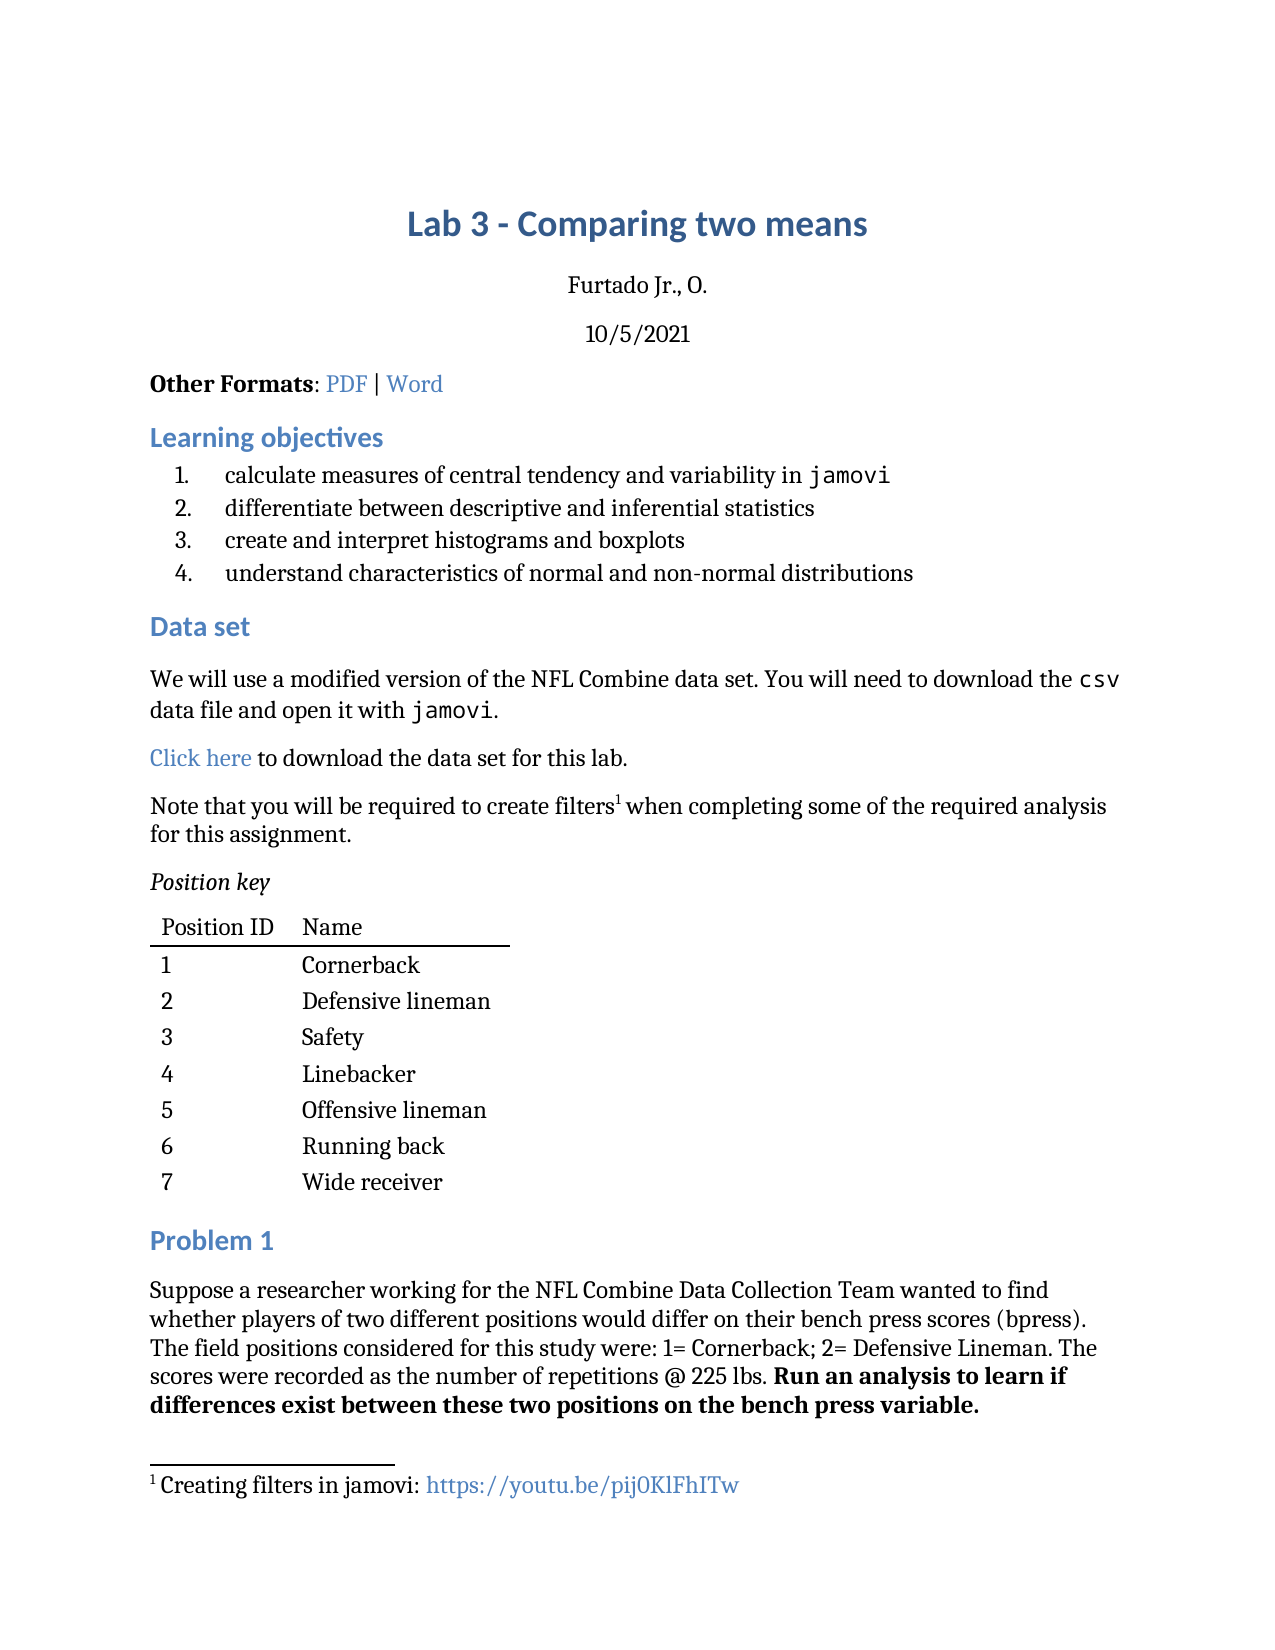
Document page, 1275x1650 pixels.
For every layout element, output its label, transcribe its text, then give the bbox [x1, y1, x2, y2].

table_cell 5 [150, 1092, 291, 1128]
text 10/5/2021 [150, 320, 1125, 349]
list differentiate between descriptive and inferential statistics [175, 494, 1125, 523]
list understand characteristics of normal and non-normal distributions [175, 559, 1125, 588]
subtitle Data set [150, 608, 1125, 644]
table_cell 2 [150, 983, 291, 1019]
table_cell Cornerback [291, 947, 510, 983]
list calculate measures of central tendency and variability in jamovi [175, 459, 1125, 490]
subtitle Learning objectives [150, 419, 1125, 455]
table_header Position ID [150, 909, 291, 945]
table_cell 6 [150, 1128, 291, 1164]
title Lab 3 - Comparing two means [150, 200, 1125, 246]
text Click here to download the data set for this lab. [150, 744, 1125, 773]
text Furtado Jr., O. [150, 271, 1125, 299]
table_cell Linebacker [291, 1056, 510, 1092]
subtitle Problem 1 [150, 1222, 1125, 1257]
text Other Formats: PDF | Word [150, 370, 1125, 399]
table_cell 7 [150, 1165, 291, 1201]
table_cell Offensive lineman [291, 1092, 510, 1128]
table_cell Running back [291, 1128, 510, 1164]
table_cell Safety [291, 1020, 510, 1056]
text We will use a modified version of the NFL Combine data set. You will need to download the csv data file and open it with jamovi. [150, 663, 1125, 725]
table_cell Wide receiver [291, 1165, 510, 1201]
table_header Name [291, 909, 510, 945]
table_cell Defensive lineman [291, 983, 510, 1019]
list create and interpret histograms and boxplots [175, 526, 1125, 555]
table_cell 3 [150, 1020, 291, 1056]
text Position key [150, 868, 1125, 897]
text Note that you will be required to create filters when completing some of the required analysis for this assignment. [150, 792, 1125, 849]
table_cell 1 [150, 947, 291, 983]
text Suppose a researcher working for the NFL Combine Data Collection Team wanted to find whether players of two different positions would differ on their bench press scores (bpress). The field positions considered for this study were: 1= Cornerback; 2= Defensive Lineman. The scores were recorded as the number of repetitions @ 225 lbs. Run an analysis to learn if differences exist between these two positions on the bench press variable. [150, 1276, 1125, 1420]
table_cell 4 [150, 1056, 291, 1092]
